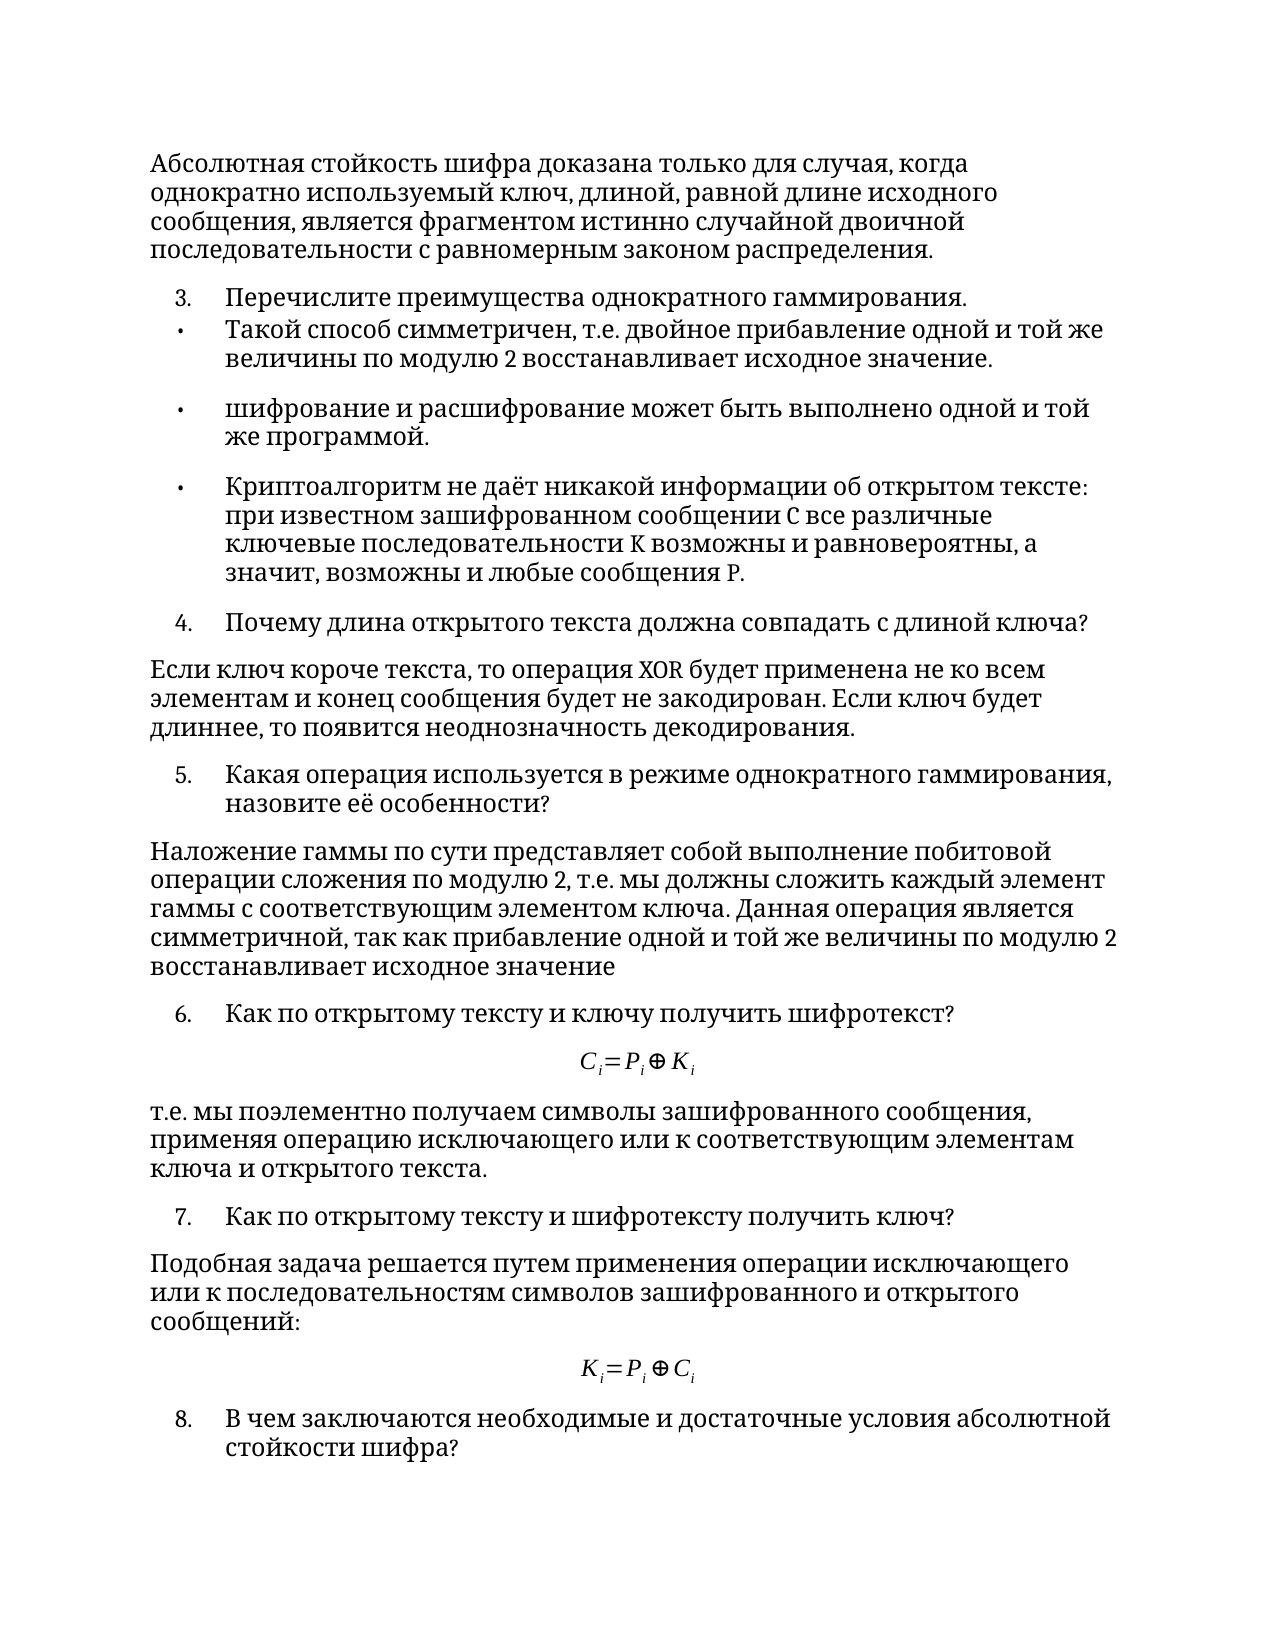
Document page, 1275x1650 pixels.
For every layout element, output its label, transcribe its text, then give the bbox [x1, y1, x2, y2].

list В чем заключаются необходимые и достаточные условия абсолютной стойкости шифра? [175, 1405, 1125, 1463]
text т.е. мы поэлементно получаем символы зашифрованного сообщения, применяя операцию исключающего или к соответствующим элементам ключа и открытого текста. [150, 1098, 1125, 1184]
list Такой способ симметричен, т.е. двойное прибавление одной и той же величины по модулю 2 восстанавливает исходное значение. [175, 316, 1125, 374]
text Если ключ короче текста, то операция XOR будет применена не ко всем элементам и конец сообщения будет не закодирован. Если ключ будет длиннее, то появится неоднозначность декодирования. [150, 656, 1125, 742]
text Наложение гаммы по сути представляет собой выполнение побитовой операции сложения по модулю 2, т.е. мы должны сложить каждый элемент гаммы с соответствующим элементом ключа. Данная операция является симметричной, так как прибавление одной и той же величины по модулю 2 восстанавливает исходное значение [150, 837, 1125, 981]
list Перечислите преимущества однократного гаммирования. [175, 284, 1125, 312]
list Как по открытому тексту и ключу получить шифротекст? [175, 1000, 1125, 1029]
list шифрование и расшифрование может быть выполнено одной и той же программой. [175, 394, 1125, 452]
text Подобная задача решается путем применения операции исключающего или к последовательностям символов зашифрованного и открытого сообщений: [150, 1250, 1125, 1336]
list Как по открытому тексту и шифротексту получить ключ? [175, 1203, 1125, 1231]
list Почему длина открытого текста должна совпадать с длиной ключа? [175, 609, 1125, 637]
list Криптоалгоритм не даёт никакой информации об открытом тексте: при известном зашифрованном сообщении C все различные ключевые последовательности K возможны и равновероятны, а значит, возможны и любые сообщения P. [175, 473, 1125, 588]
list Какая операция используется в режиме однократного гаммирования, назовите её особенности? [175, 761, 1125, 819]
text Абсолютная стойкость шифра доказана только для случая, когда однократно используемый ключ, длиной, равной длине исходного сообщения, является фрагментом истинно случайной двоичной последовательности с равномерным законом распределения. [150, 150, 1125, 265]
